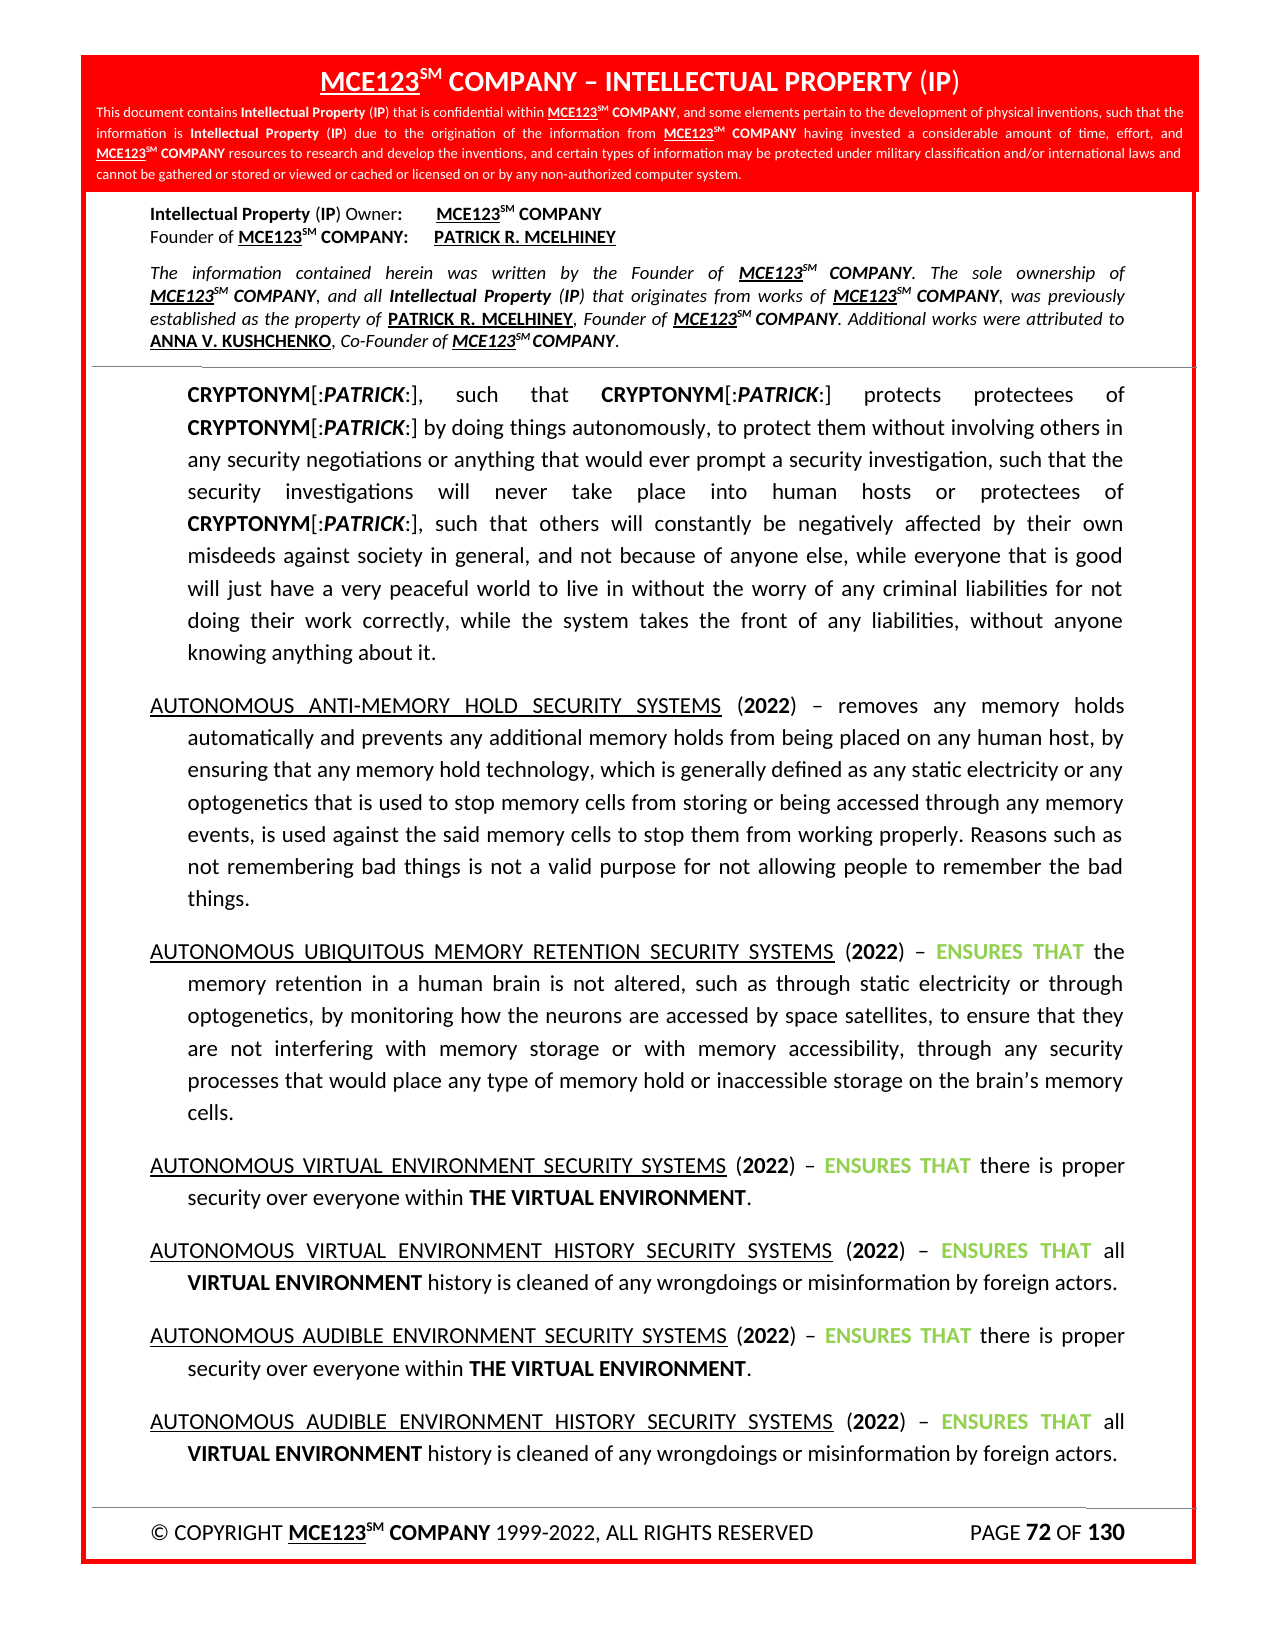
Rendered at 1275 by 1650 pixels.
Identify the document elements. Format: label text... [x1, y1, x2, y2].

text AUTONOMOUS AUDIBLE ENVIRONMENT SECURITY SYSTEMS (2022) – ENSURES THAT there is proper security over everyone within THE VIRTUAL ENVIRONMENT. [150, 1322, 1125, 1382]
text AUTONOMOUS UBIQUITOUS MEMORY RETENTION SECURITY SYSTEMS (2022) – ENSURES THAT the memory retention in a human brain is not altered, such as through static electricity or through optogenetics, by monitoring how the neurons are accessed by space satellites, to ensure that they are not interfering with memory storage or with memory accessibility, through any security processes that would place any type of memory hold or inaccessible storage on the brain’s memory cells. [150, 937, 1125, 1126]
text AUTONOMOUS AUDIBLE ENVIRONMENT HISTORY SECURITY SYSTEMS (2022) – ENSURES THAT all VIRTUAL ENVIRONMENT history is cleaned of any wrongdoings or misinformation by foreign actors. [150, 1407, 1125, 1467]
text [150, 381, 1125, 666]
text AUTONOMOUS VIRTUAL ENVIRONMENT SECURITY SYSTEMS (2022) – ENSURES THAT there is proper security over everyone within THE VIRTUAL ENVIRONMENT. [150, 1151, 1125, 1211]
text AUTONOMOUS ANTI-MEMORY HOLD SECURITY SYSTEMS (2022) – removes any memory holds automatically and prevents any additional memory holds from being placed on any human host, by ensuring that any memory hold technology, which is generally defined as any static electricity or any optogenetics that is used to stop memory cells from storing or being accessed through any memory events, is used against the said memory cells to stop them from working properly. Reasons such as not remembering bad things is not a valid purpose for not allowing people to remember the bad things. [150, 691, 1125, 912]
text AUTONOMOUS VIRTUAL ENVIRONMENT HISTORY SECURITY SYSTEMS (2022) – ENSURES THAT all VIRTUAL ENVIRONMENT history is cleaned of any wrongdoings or misinformation by foreign actors. [150, 1236, 1125, 1297]
